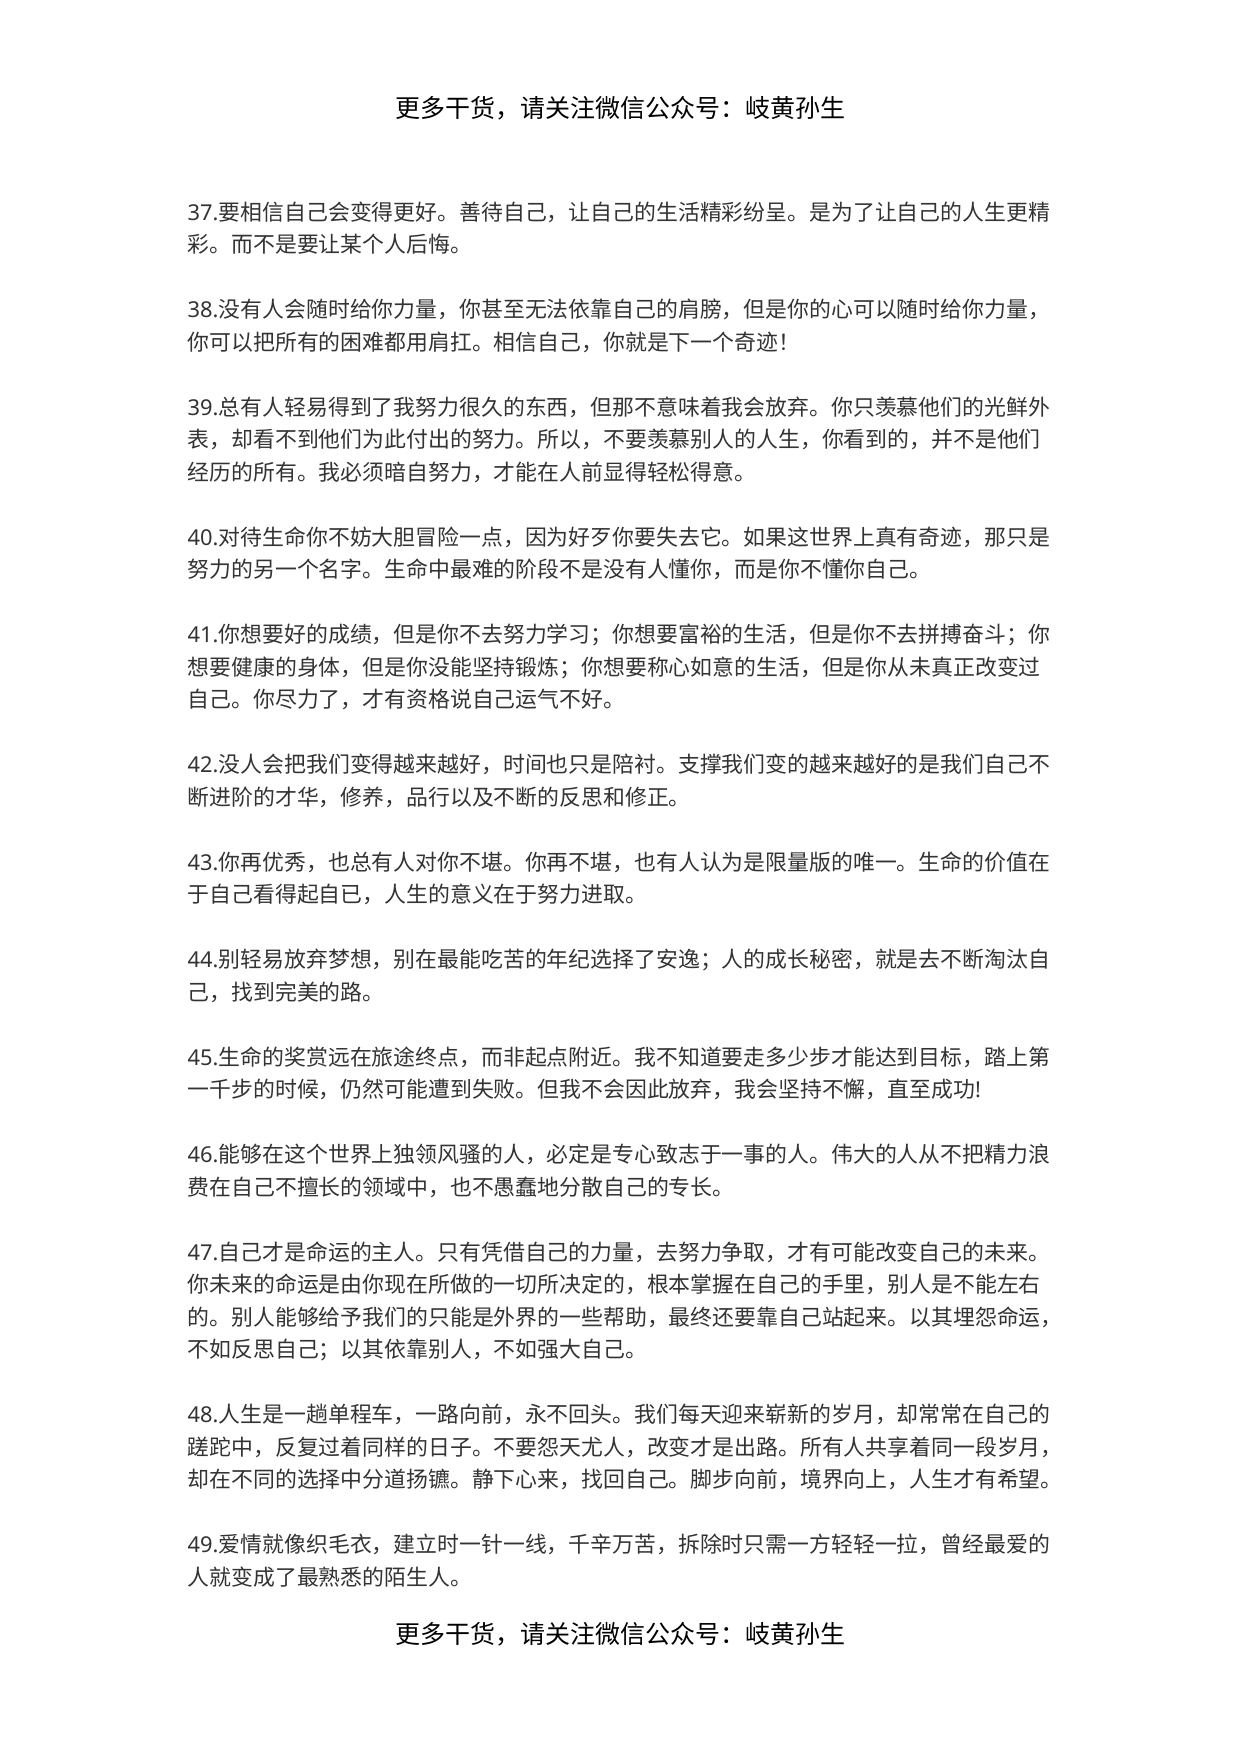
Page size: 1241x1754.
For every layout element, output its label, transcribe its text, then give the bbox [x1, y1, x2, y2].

text 41.你想要好的成绩，但是你不去努力学习；你想要富裕的生活，但是你不去拼搏奋斗；你想要健康的身体，但是你没能坚持锻炼；你想要称心如意的生活，但是你从未真正改变过自己。你尽力了，才有资格说自己运气不好。 [187, 617, 1053, 714]
text 46.能够在这个世界上独领风骚的人，必定是专心致志于一事的人。伟大的人从不把精力浪费在自己不擅长的领域中，也不愚蠢地分散自己的专长。 [187, 1137, 1053, 1202]
text 43.你再优秀，也总有人对你不堪。你再不堪，也有人认为是限量版的唯一。生命的价值在于自己看得起自已，人生的意义在于努力进取。 [187, 844, 1053, 909]
text 47.自己才是命运的主人。只有凭借自己的力量，去努力争取，才有可能改变自己的未来。你未来的命运是由你现在所做的一切所决定的，根本掌握在自己的手里，别人是不能左右的。别人能够给予我们的只能是外界的一些帮助，最终还要靠自己站起来。以其埋怨命运，不如反思自己；以其依靠别人，不如强大自己。 [187, 1234, 1053, 1364]
text 44.别轻易放弃梦想，别在最能吃苦的年纪选择了安逸；人的成长秘密，就是去不断淘汰自己，找到完美的路。 [187, 942, 1053, 1007]
text 49.爱情就像织毛衣，建立时一针一线，千辛万苦，拆除时只需一方轻轻一拉，曾经最爱的人就变成了最熟悉的陌生人。 [187, 1527, 1053, 1592]
text 37.要相信自己会变得更好。善待自己，让自己的生活精彩纷呈。是为了让自己的人生更精彩。而不是要让某个人后悔。 [187, 194, 1053, 259]
text 45.生命的奖赏远在旅途终点，而非起点附近。我不知道要走多少步才能达到目标，踏上第一千步的时候，仍然可能遭到失败。但我不会因此放弃，我会坚持不懈，直至成功! [187, 1039, 1053, 1104]
text 39.总有人轻易得到了我努力很久的东西，但那不意味着我会放弃。你只羡慕他们的光鲜外表，却看不到他们为此付出的努力。所以，不要羡慕别人的人生，你看到的，并不是他们经历的所有。我必须暗自努力，才能在人前显得轻松得意。 [187, 389, 1053, 487]
text 48.人生是一趟单程车，一路向前，永不回头。我们每天迎来崭新的岁月，却常常在自己的蹉跎中，反复过着同样的日子。不要怨天尤人，改变才是出路。所有人共享着同一段岁月，却在不同的选择中分道扬镳。静下心来，找回自己。脚步向前，境界向上，人生才有希望。 [187, 1397, 1053, 1494]
text 40.对待生命你不妨大胆冒险一点，因为好歹你要失去它。如果这世界上真有奇迹，那只是努力的另一个名字。生命中最难的阶段不是没有人懂你，而是你不懂你自己。 [187, 519, 1053, 584]
text 38.没有人会随时给你力量，你甚至无法依靠自己的肩膀，但是你的心可以随时给你力量，你可以把所有的困难都用肩扛。相信自己，你就是下一个奇迹！ [187, 292, 1053, 357]
text 42.没人会把我们变得越来越好，时间也只是陪衬。支撑我们变的越来越好的是我们自己不断进阶的才华，修养，品行以及不断的反思和修正。 [187, 747, 1053, 812]
